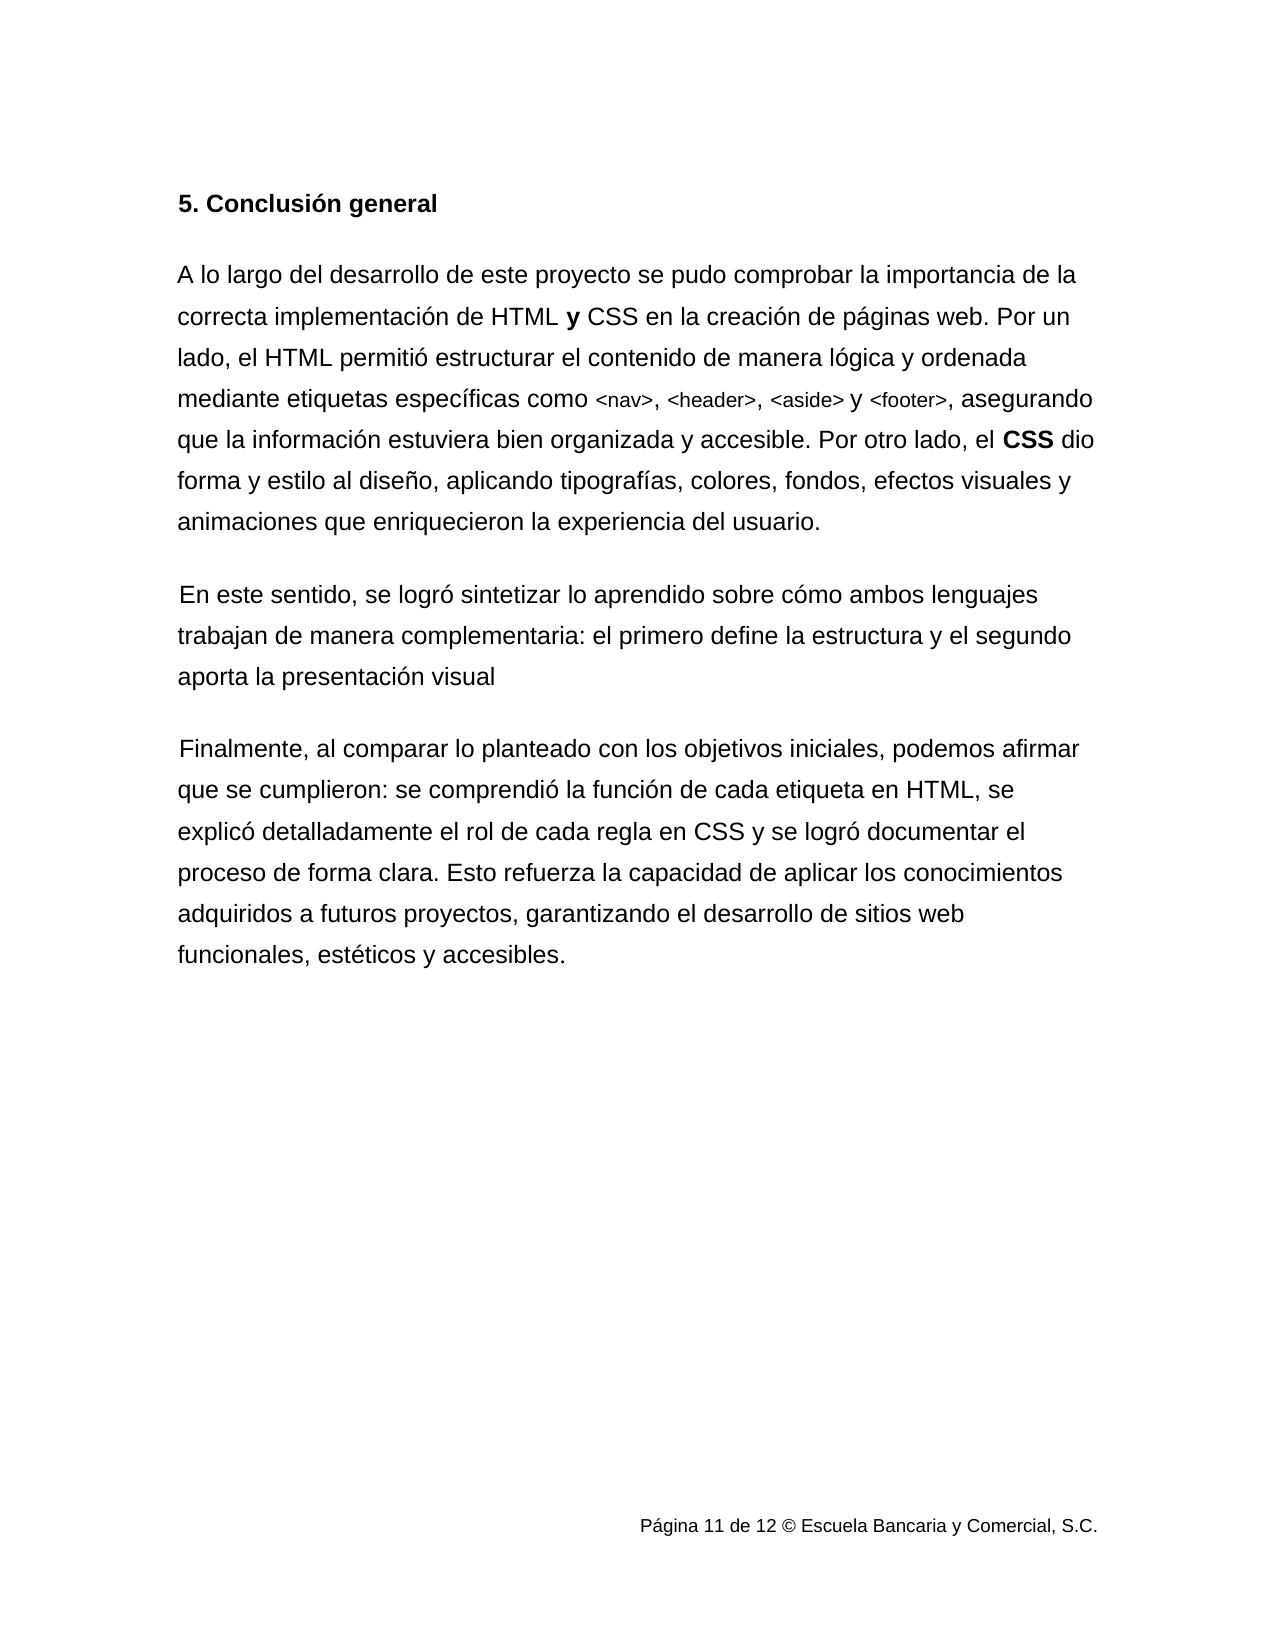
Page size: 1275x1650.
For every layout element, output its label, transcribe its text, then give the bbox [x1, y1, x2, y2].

text En este sentido, se logró sintetizar lo aprendido sobre cómo ambos lenguajes trabajan de manera complementaria: el primero define la estructura y el segundo aporta la presentación visual [177, 579, 1079, 690]
text Página 11 de 12 © Escuela Bancaria y Comercial, S.C. [57, 1515, 1098, 1536]
text 5. Conclusión general [178, 189, 1180, 218]
text Finalmente, al comparar lo planteado con los objetivos iniciales, podemos afirmar que se cumplieron: se comprendió la función de cada etiqueta en HTML, se explicó detalladamente el rol de cada regla en CSS y se logró documentar el proceso de forma clara. Esto refuerza la capacidad de aplicar los conocimientos adquiridos a futuros proyectos, garantizando el desarrollo de sitios web funcionales, estéticos y accesibles. [177, 734, 1086, 968]
text A lo largo del desarrollo de este proyecto se pudo comprobar la importancia de la correcta implementación de HTML y CSS en la creación de páginas web. Por un lado, el HTML permitió estructurar el contenido de manera lógica y ordenada mediante etiquetas específicas como <nav>, <header>, <aside> y <footer>, asegurando que la información estuviera bien organizada y accesible. Por otro lado, el CSS dio forma y estilo al diseño, aplicando tipografías, colores, fondos, efectos visuales y animaciones que enriquecieron la experiencia del usuario. [177, 261, 1101, 536]
